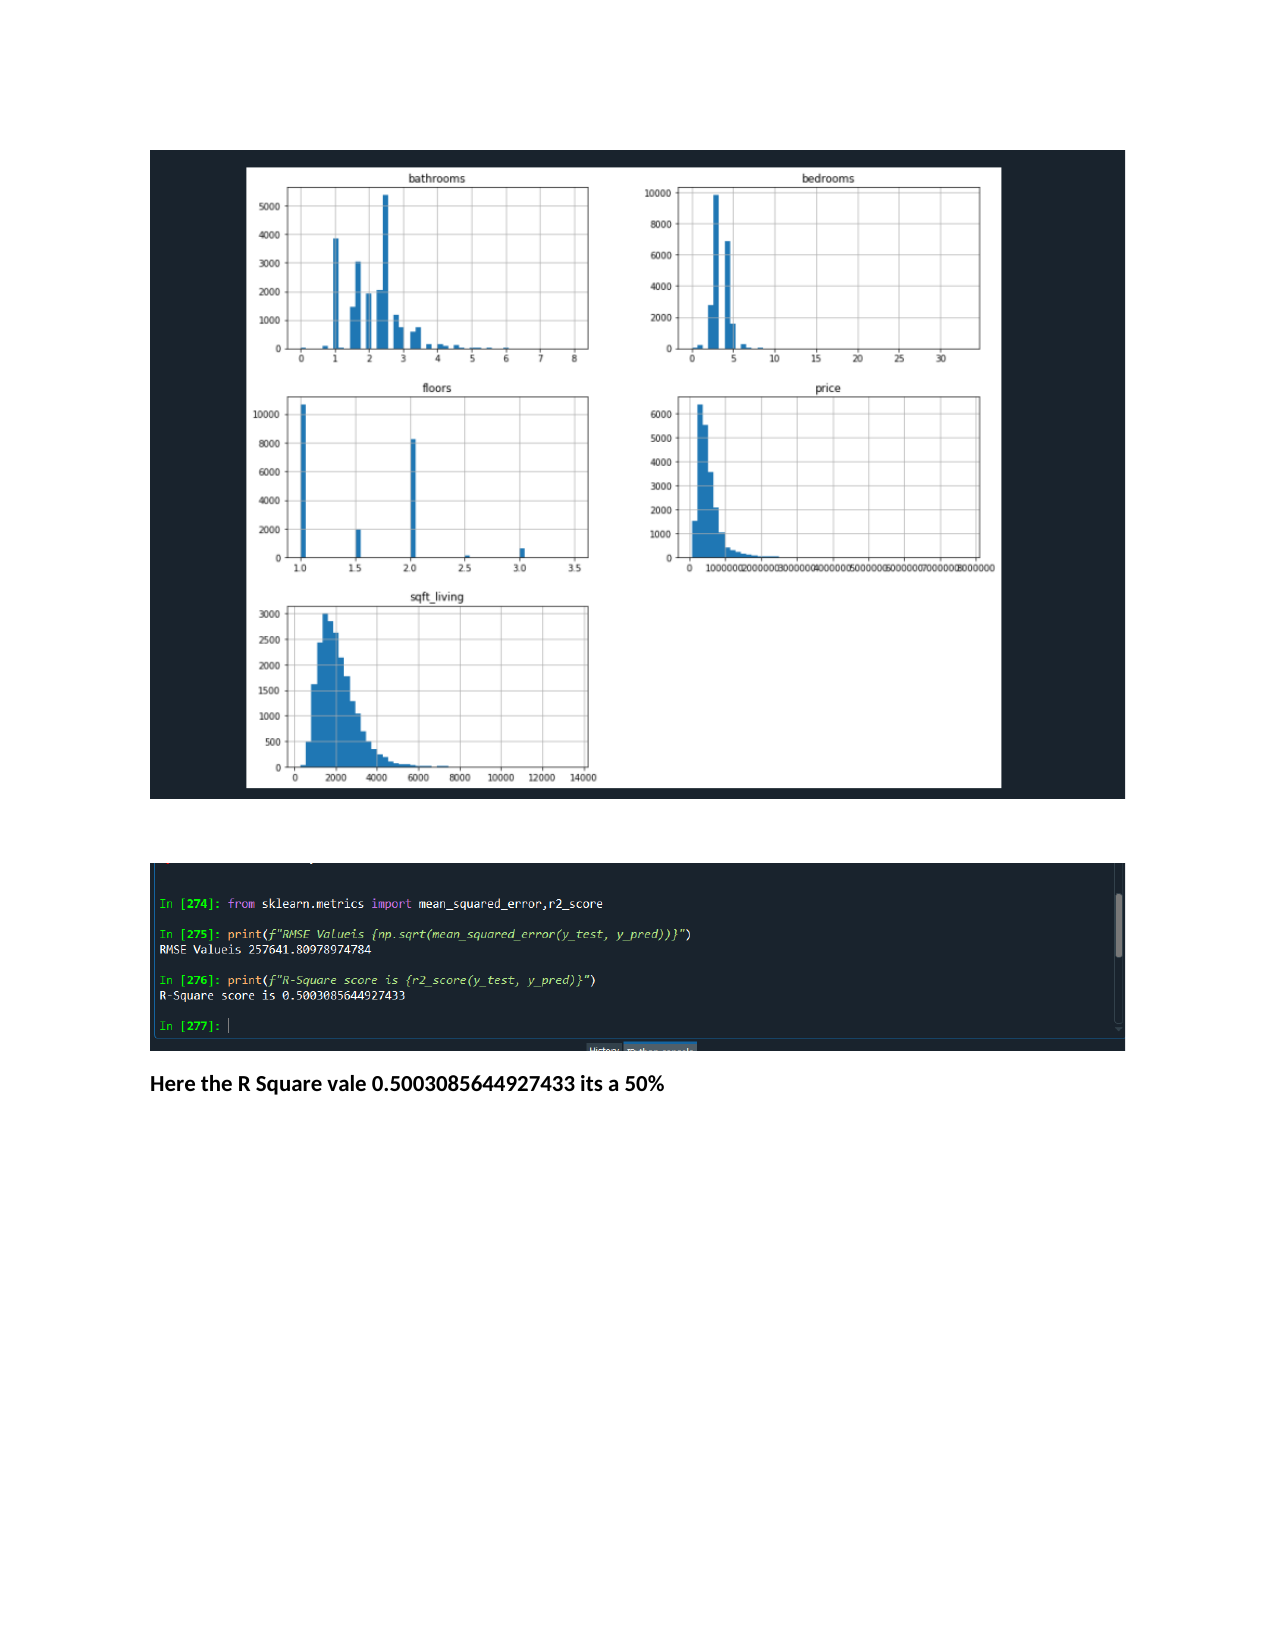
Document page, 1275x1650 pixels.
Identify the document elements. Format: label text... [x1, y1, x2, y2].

picture [150, 863, 1125, 1051]
picture [150, 150, 1125, 799]
text Here the R Square vale 0.5003085644927433 its a 50% [150, 1069, 1125, 1097]
